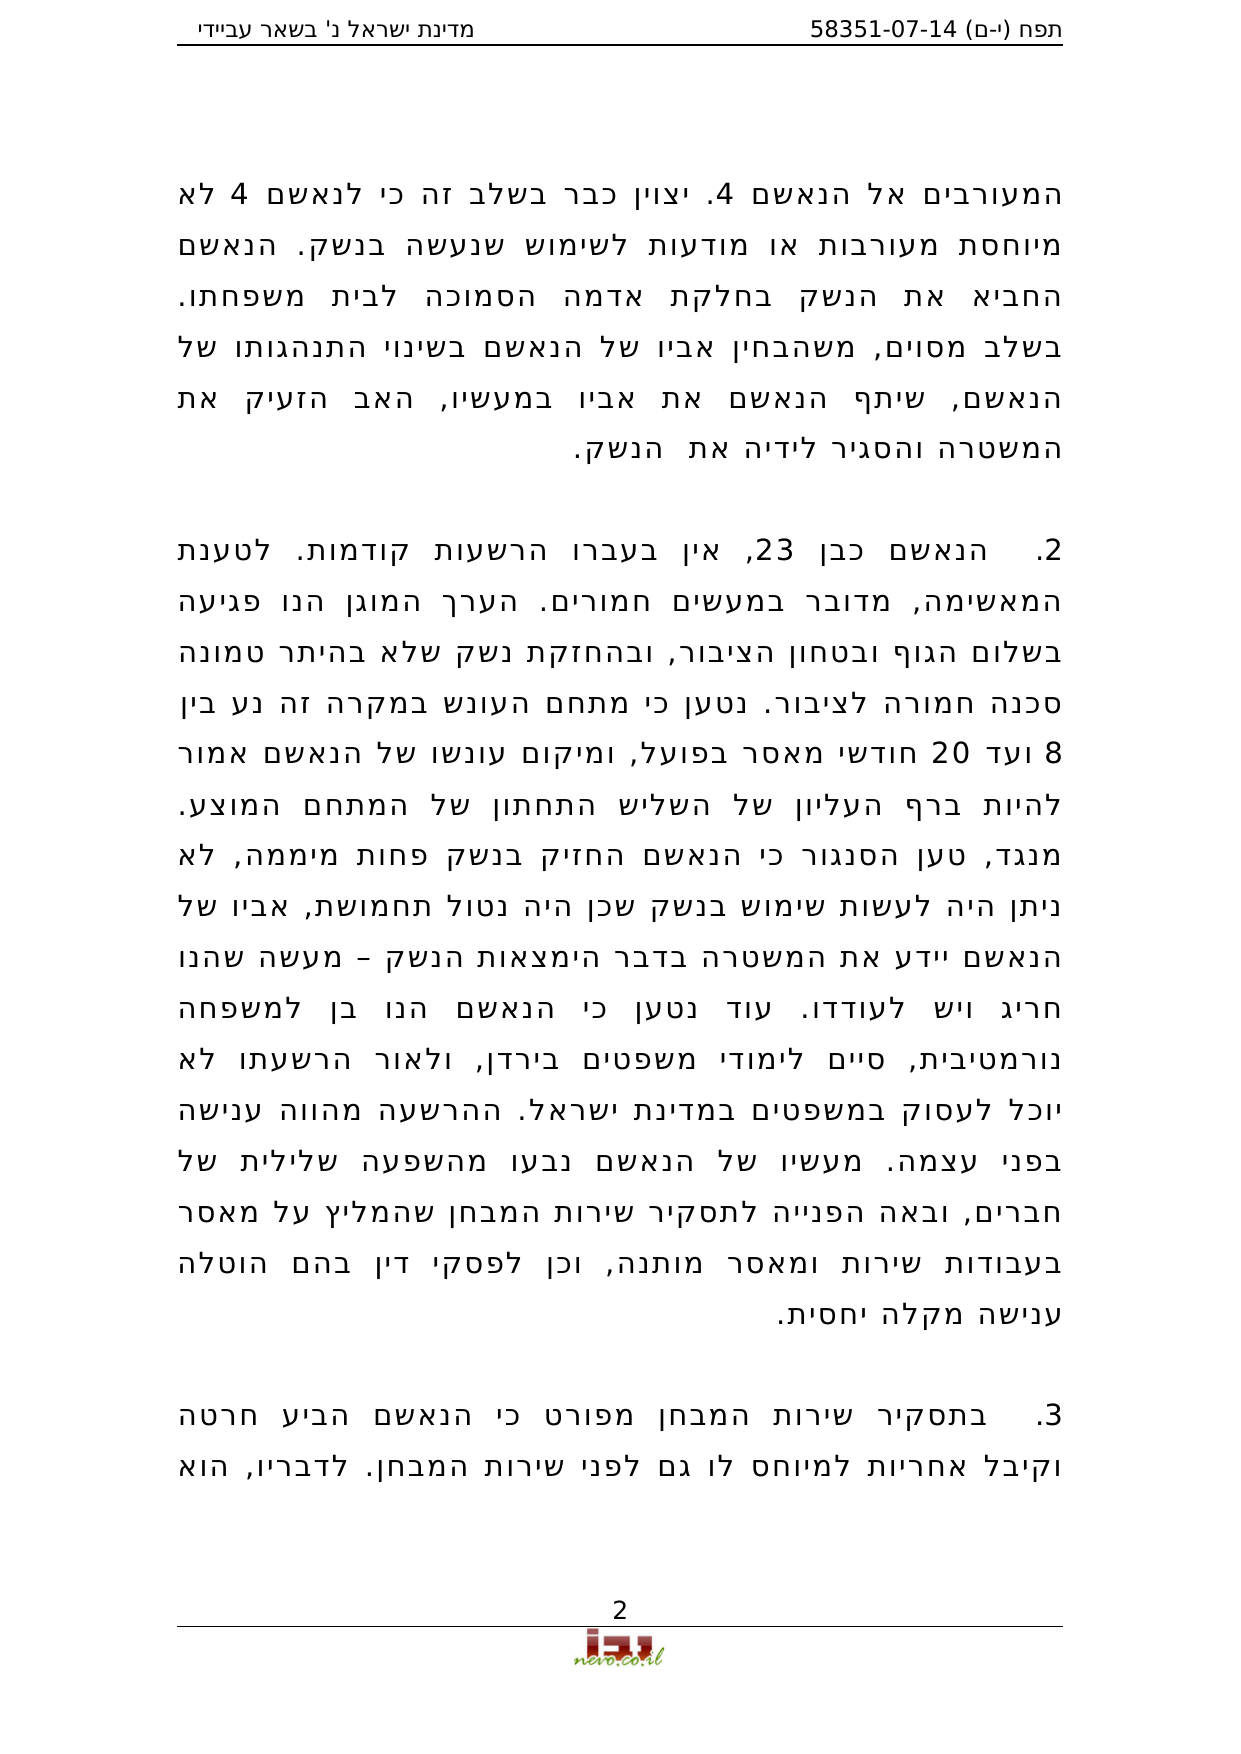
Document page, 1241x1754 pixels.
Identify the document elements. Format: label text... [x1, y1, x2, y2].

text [177, 177, 1063, 466]
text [177, 1398, 1063, 1483]
text 2. הנאשם כבן 23, אין בעברו הרשעות קודמות. לטענת המאשימה, מדובר במעשים חמורים. הערך המוגן הנו פגיעה בשלום הגוף ובטחון הציבור, ובהחזקת נשק שלא בהיתר טמונה סכנה חמורה לציבור. נטען כי מתחם העונש במקרה זה נע בין 8 ועד 20 חודשי מאסר בפועל, ומיקום עונשו של הנאשם אמור להיות ברף העליון של השליש התחתון של המתחם המוצע. מנגד, טען הסנגור כי הנאשם החזיק בנשק פחות מיממה, לא ניתן היה לעשות שימוש בנשק שכן היה נטול תחמושת, אביו של הנאשם יידע את המשטרה בדבר הימצאות הנשק – מעשה שהנו חריג ויש לעודדו. עוד נטען כי הנאשם הנו בן למשפחה נורמטיבית, סיים לימודי משפטים בירדן, ולאור הרשעתו לא יוכל לעסוק במשפטים במדינת ישראל. ההרשעה מהווה ענישה בפני עצמה. מעשיו של הנאשם נבעו מהשפעה שלילית של חברים, ובאה הפנייה לתסקיר שירות המבחן שהמליץ על מאסר בעבודות שירות ומאסר מותנה, וכן לפסקי דין בהם הוטלה ענישה מקלה יחסית. [177, 533, 1063, 1331]
picture [574, 1628, 666, 1667]
